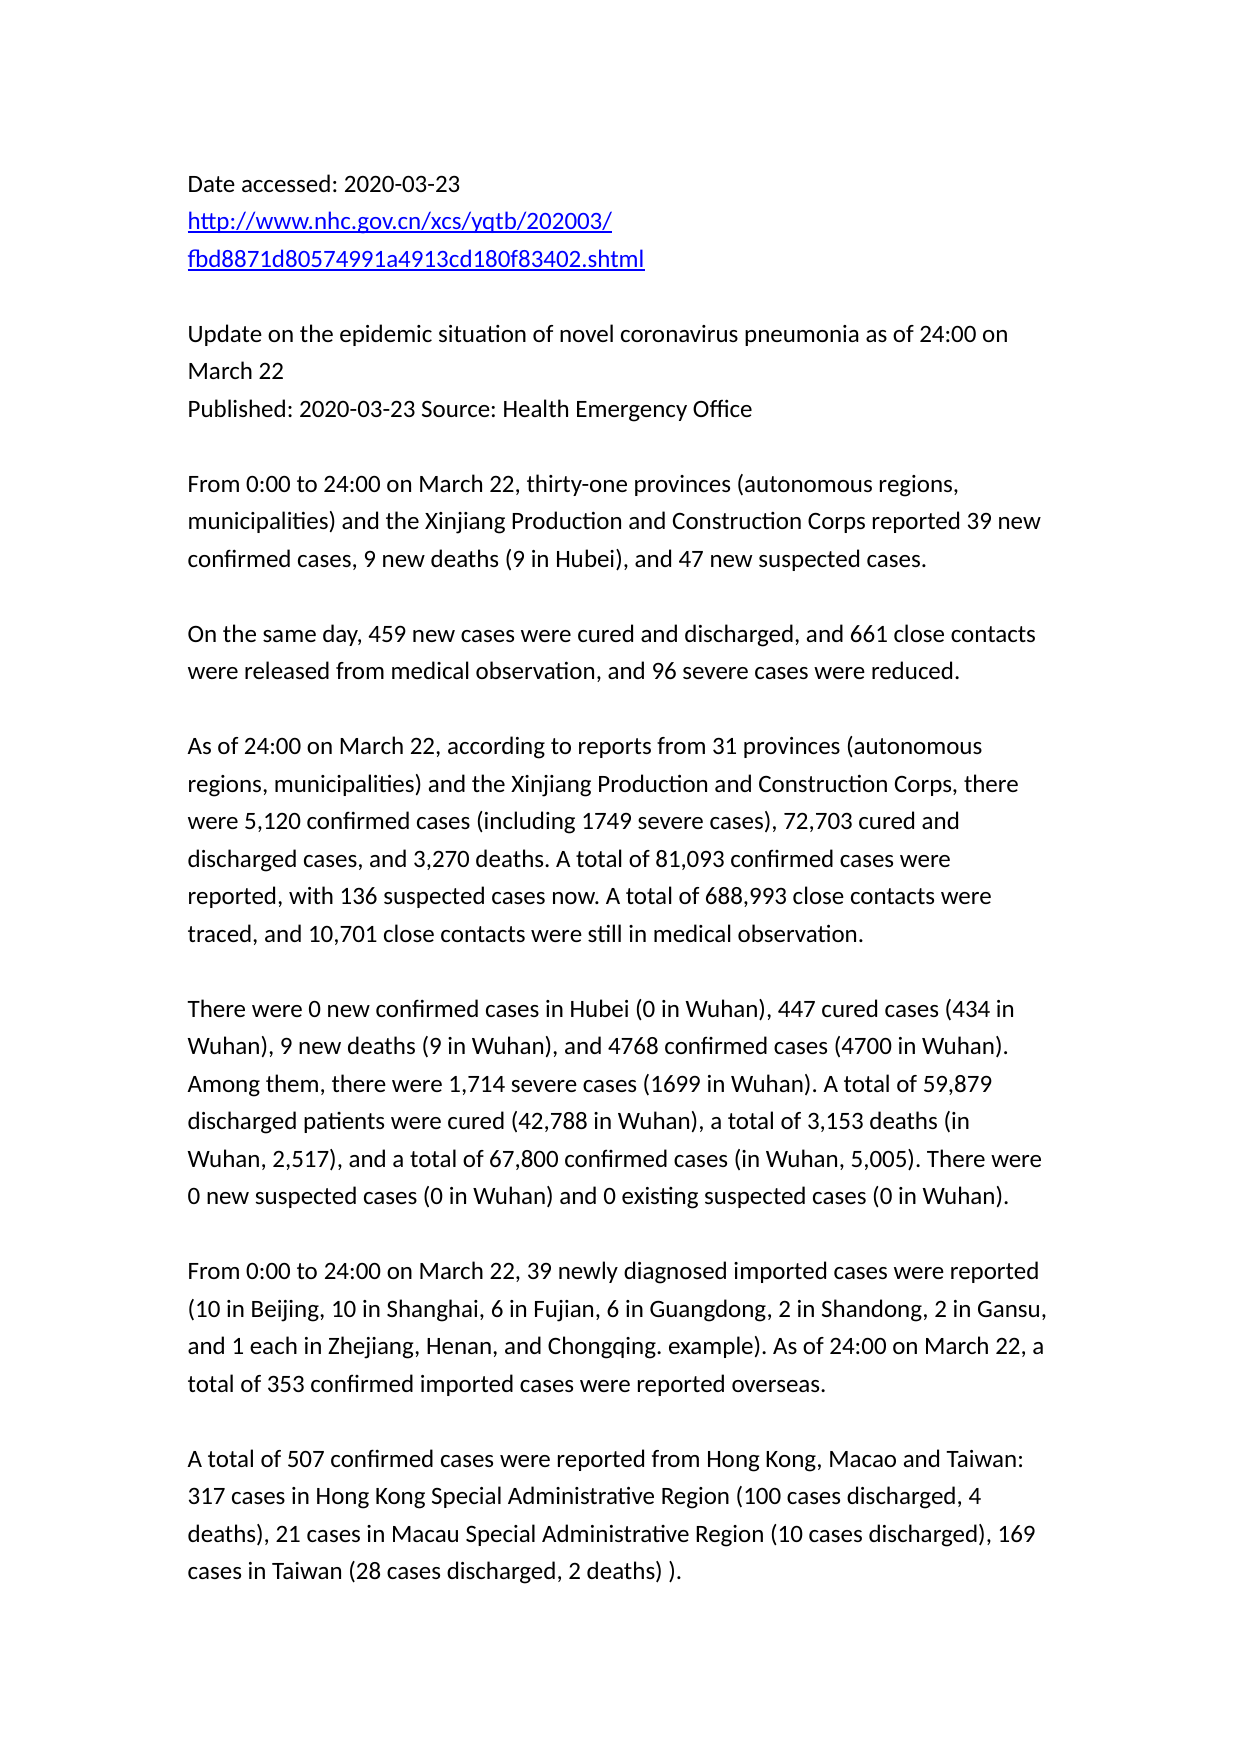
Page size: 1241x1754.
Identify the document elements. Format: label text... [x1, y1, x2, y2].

text Update on the epidemic situation of novel coronavirus pneumonia as of 24:00 on March 22 [187, 314, 1053, 389]
text A total of 507 confirmed cases were reported from Hong Kong, Macao and Taiwan: 317 cases in Hong Kong Special Administrative Region (100 cases discharged, 4 deaths), 21 cases in Macau Special Administrative Region (10 cases discharged), 169 cases in Taiwan (28 cases discharged, 2 deaths) ). [187, 1439, 1053, 1589]
text There were 0 new confirmed cases in Hubei (0 in Wuhan), 447 cured cases (434 in Wuhan), 9 new deaths (9 in Wuhan), and 4768 confirmed cases (4700 in Wuhan). Among them, there were 1,714 severe cases (1699 in Wuhan). A total of 59,879 discharged patients were cured (42,788 in Wuhan), a total of 3,153 deaths (in Wuhan, 2,517), and a total of 67,800 confirmed cases (in Wuhan, 5,005). There were 0 new suspected cases (0 in Wuhan) and 0 existing suspected cases (0 in Wuhan). [187, 989, 1053, 1214]
text Published: 2020-03-23 Source: Health Emergency Office [187, 389, 1053, 427]
text As of 24:00 on March 22, according to reports from 31 provinces (autonomous regions, municipalities) and the Xinjiang Production and Construction Corps, there were 5,120 confirmed cases (including 1749 severe cases), 72,703 cured and discharged cases, and 3,270 deaths. A total of 81,093 confirmed cases were reported, with 136 suspected cases now. A total of 688,993 close contacts were traced, and 10,701 close contacts were still in medical observation. [187, 727, 1053, 952]
text On the same day, 459 new cases were cured and discharged, and 661 close contacts were released from medical observation, and 96 severe cases were reduced. [187, 614, 1053, 689]
text Date accessed: 2020-03-23 [187, 164, 1053, 202]
text http://www.nhc.gov.cn/xcs/yqtb/202003/fbd8871d80574991a4913cd180f83402.shtml [187, 202, 1053, 277]
text From 0:00 to 24:00 on March 22, thirty-one provinces (autonomous regions, municipalities) and the Xinjiang Production and Construction Corps reported 39 new confirmed cases, 9 new deaths (9 in Hubei), and 47 new suspected cases. [187, 464, 1053, 577]
text From 0:00 to 24:00 on March 22, 39 newly diagnosed imported cases were reported (10 in Beijing, 10 in Shanghai, 6 in Fujian, 6 in Guangdong, 2 in Shandong, 2 in Gansu, and 1 each in Zhejiang, Henan, and Chongqing. example). As of 24:00 on March 22, a total of 353 confirmed imported cases were reported overseas. [187, 1252, 1053, 1402]
